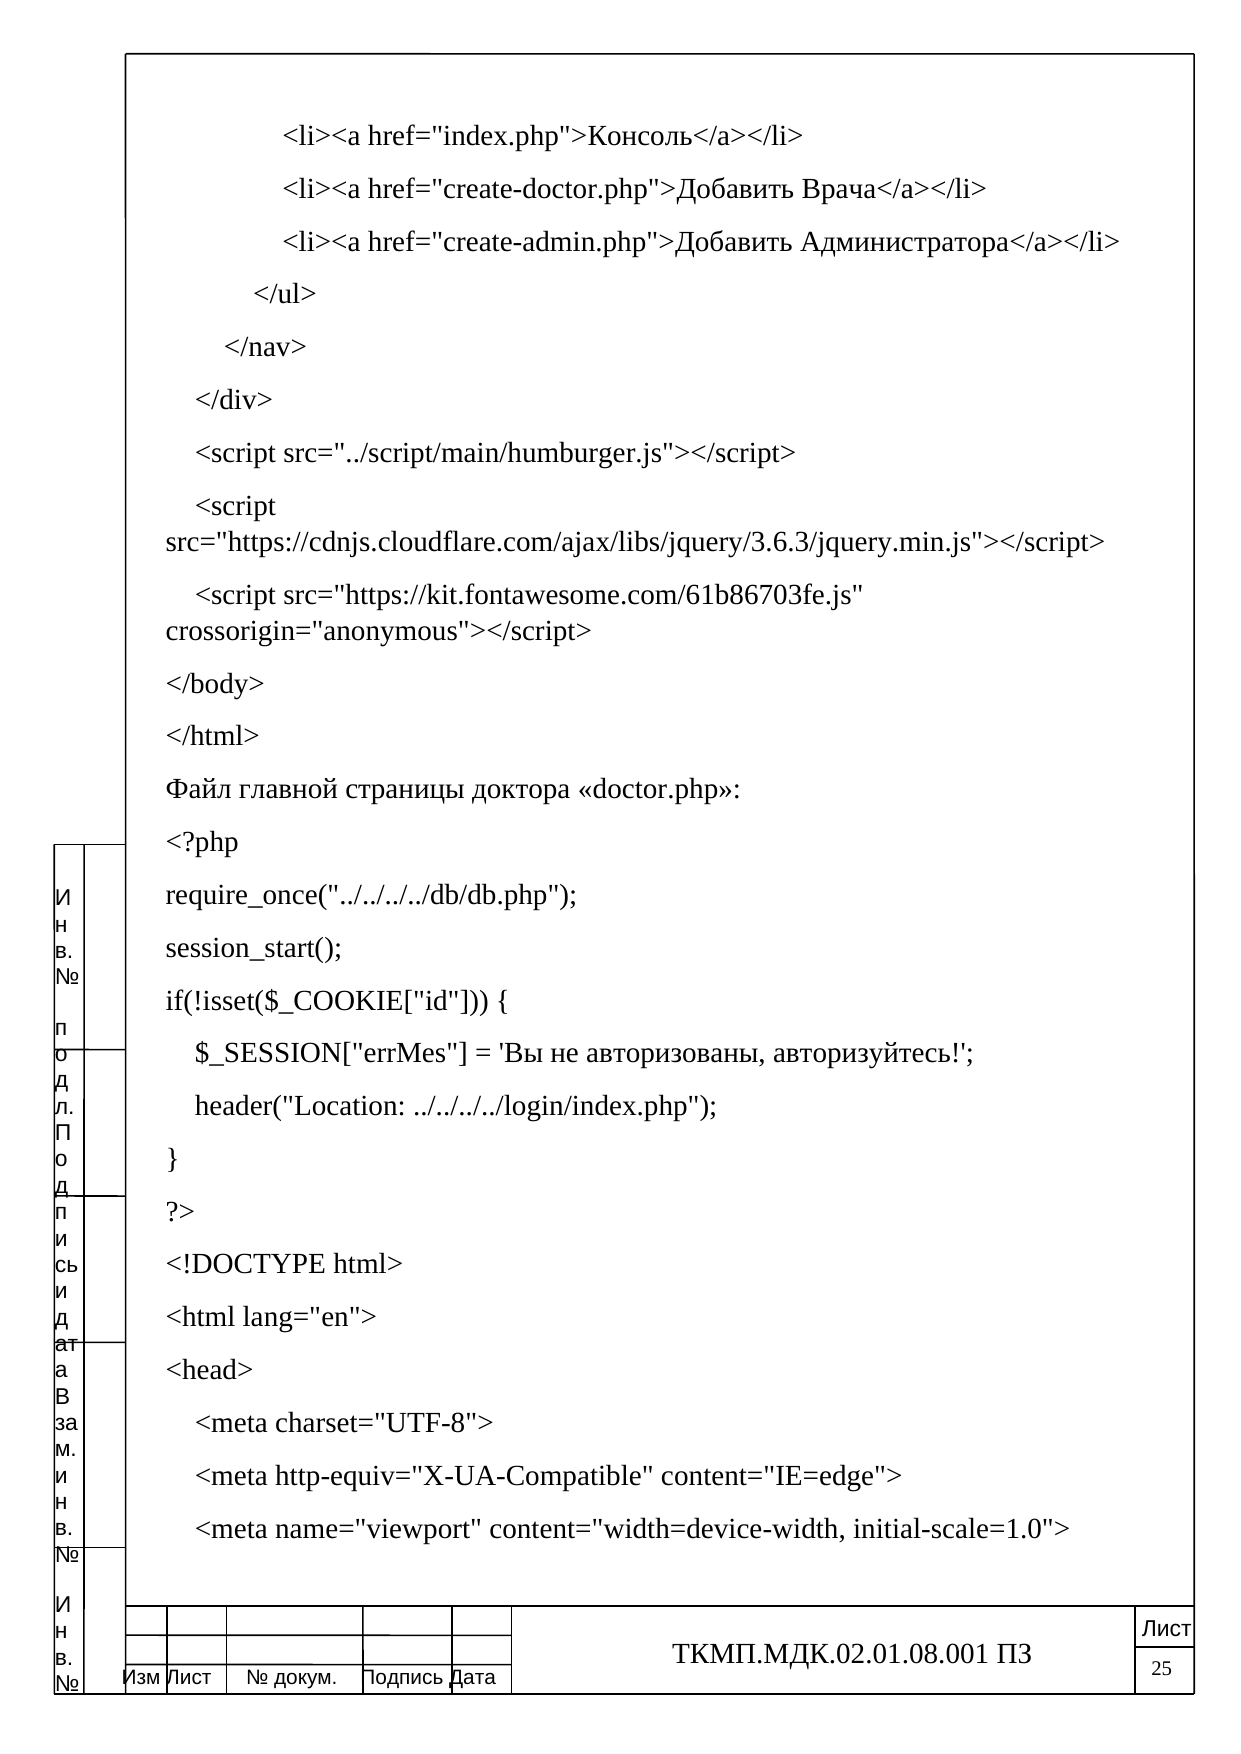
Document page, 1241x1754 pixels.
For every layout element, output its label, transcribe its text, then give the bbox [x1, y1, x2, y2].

text <li><a href="create-doctor.php">Добавить Врача</a></li> [165, 171, 1152, 204]
text <script src="../script/main/humburger.js"></script> [165, 435, 1152, 468]
text <html lang="en"> [165, 1299, 1152, 1333]
text $_SESSION["errMes"] = 'Вы не авторизованы, авторизуйтесь!'; [165, 1035, 1152, 1069]
text } [165, 1141, 1152, 1174]
text </nav> [165, 329, 1152, 363]
text <script src="https://cdnjs.cloudflare.com/ajax/libs/jquery/3.6.3/jquery.min.js"></script> [165, 488, 1152, 557]
text session_start(); [165, 930, 1152, 963]
text <?php [165, 824, 1152, 858]
text </body> [165, 666, 1152, 699]
text <meta charset="UTF-8"> [165, 1405, 1152, 1439]
text </div> [165, 382, 1152, 416]
text ?> [165, 1194, 1152, 1227]
text </html> [165, 718, 1152, 752]
text <meta name="viewport" content="width=device-width, initial-scale=1.0"> [165, 1511, 1152, 1544]
text header("Location: ../../../../login/index.php"); [165, 1088, 1152, 1122]
text require_once("../../../../db/db.php"); [165, 877, 1152, 911]
text <meta http-equiv="X-UA-Compatible" content="IE=edge"> [165, 1458, 1152, 1491]
text <!DOCTYPE html> [165, 1247, 1152, 1280]
text if(!isset($_COOKIE["id"])) { [165, 983, 1152, 1016]
text <head> [165, 1352, 1152, 1386]
text <li><a href="index.php">Консоль</a></li> [165, 118, 1152, 152]
text <li><a href="create-admin.php">Добавить Администратора</a></li> [165, 224, 1152, 257]
text </ul> [165, 277, 1152, 310]
text Файл главной страницы доктора «doctor.php»: [165, 771, 1152, 805]
text <script src="https://kit.fontawesome.com/61b86703fe.js" crossorigin="anonymous"></script> [165, 577, 1152, 646]
